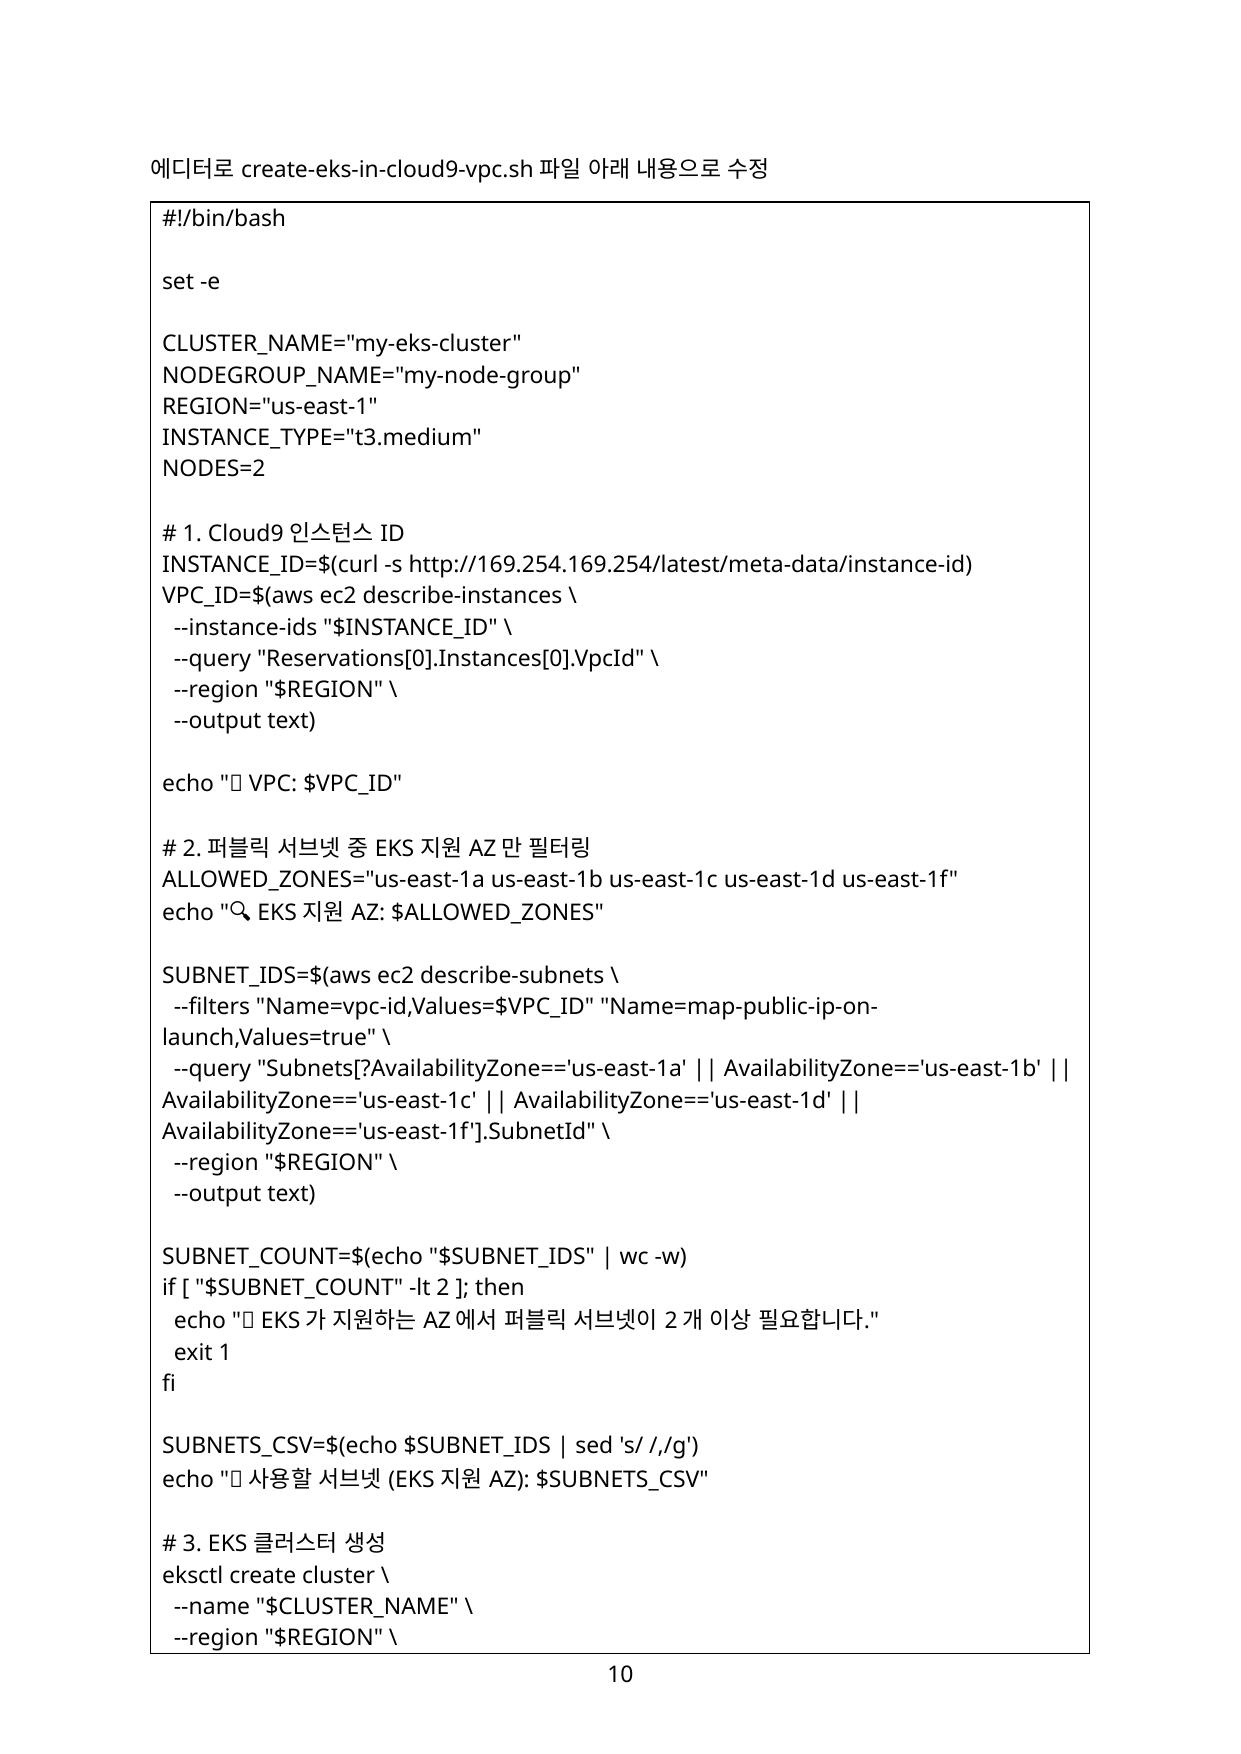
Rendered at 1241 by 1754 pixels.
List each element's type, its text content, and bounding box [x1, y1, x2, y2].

text 에디터로 create-eks-in-cloud9-vpc.sh 파일 아래 내용으로 수정 [150, 151, 1090, 185]
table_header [151, 203, 1089, 1652]
